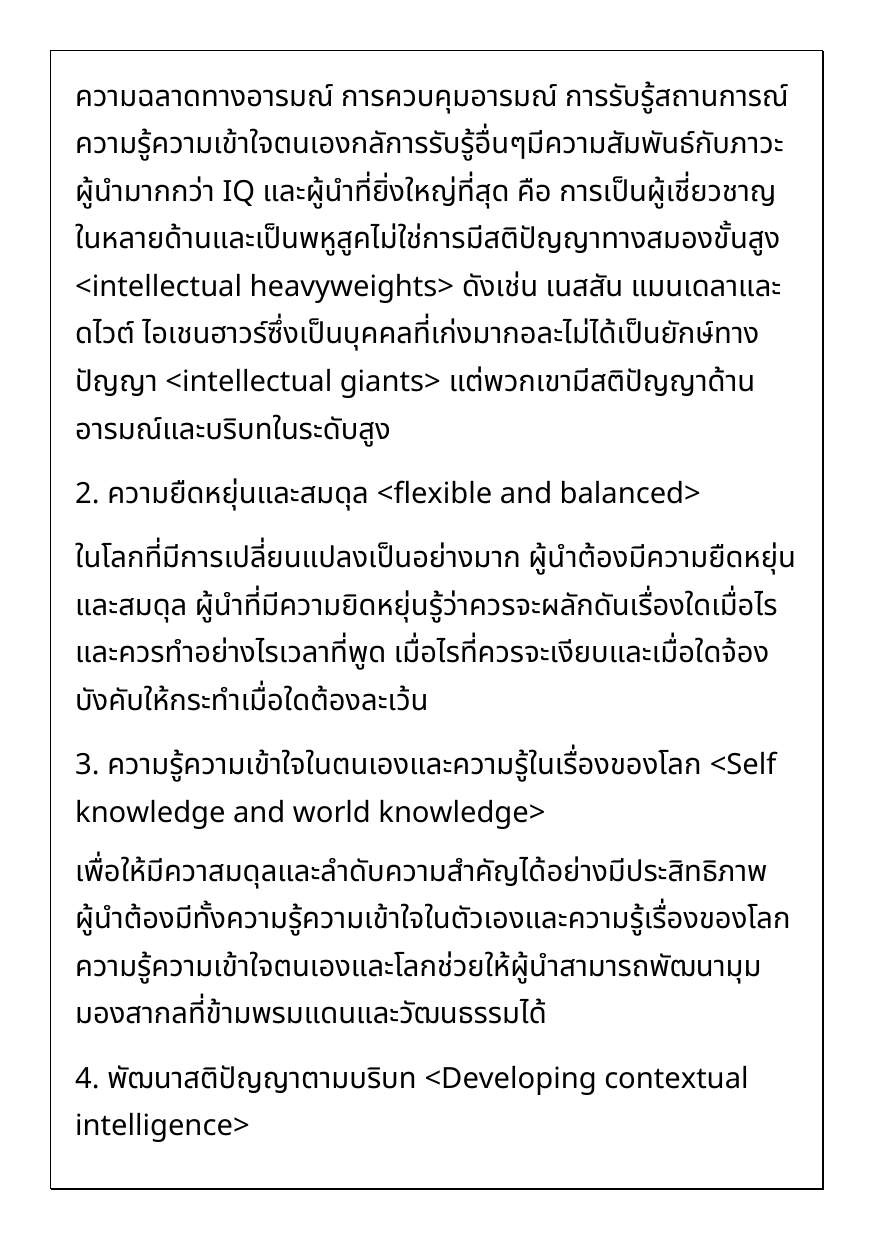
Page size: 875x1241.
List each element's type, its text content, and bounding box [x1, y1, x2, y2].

text เพื่อให้มีควาสมดุลและลำดับความสำคัญได้อย่างมีประสิทธิภาพ ผู้นำต้องมีทั้งความรู้ความเข้าใจในตัวเองและความรู้เรื่องของโลก ความรู้ความเข้าใจตนเองและโลกช่วยให้ผู้นำสามารถพัฒนามุมมองสากลที่ข้ามพรมแดนและวัฒนธรรมได้ [75, 850, 798, 1037]
text 3. ความรู้ความเข้าใจในตนเองและความรู้ในเรื่องของโลก <Self knowledge and world knowledge> [75, 743, 798, 831]
text ในโลกที่มีการเปลี่ยนแปลงเป็นอย่างมาก ผู้นำต้องมีความยืดหยุ่นและสมดุล ผู้นำที่มีความยิดหยุ่นรู้ว่าควรจะผลักดันเรื่องใดเมื่อไรและควรทำอย่างไรเวลาที่พูด เมื่อไรที่ควรจะเงียบและเมื่อใดจ้องบังคับให้กระทำเมื่อใดต้องละเว้น [75, 537, 798, 723]
text 2. ความยืดหยุ่นและสมดุล <flexible and balanced> [75, 472, 798, 517]
text 4. พัฒนาสติปัญญาตามบริบท <Developing contextual intelligence> [75, 1057, 798, 1144]
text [75, 75, 798, 452]
